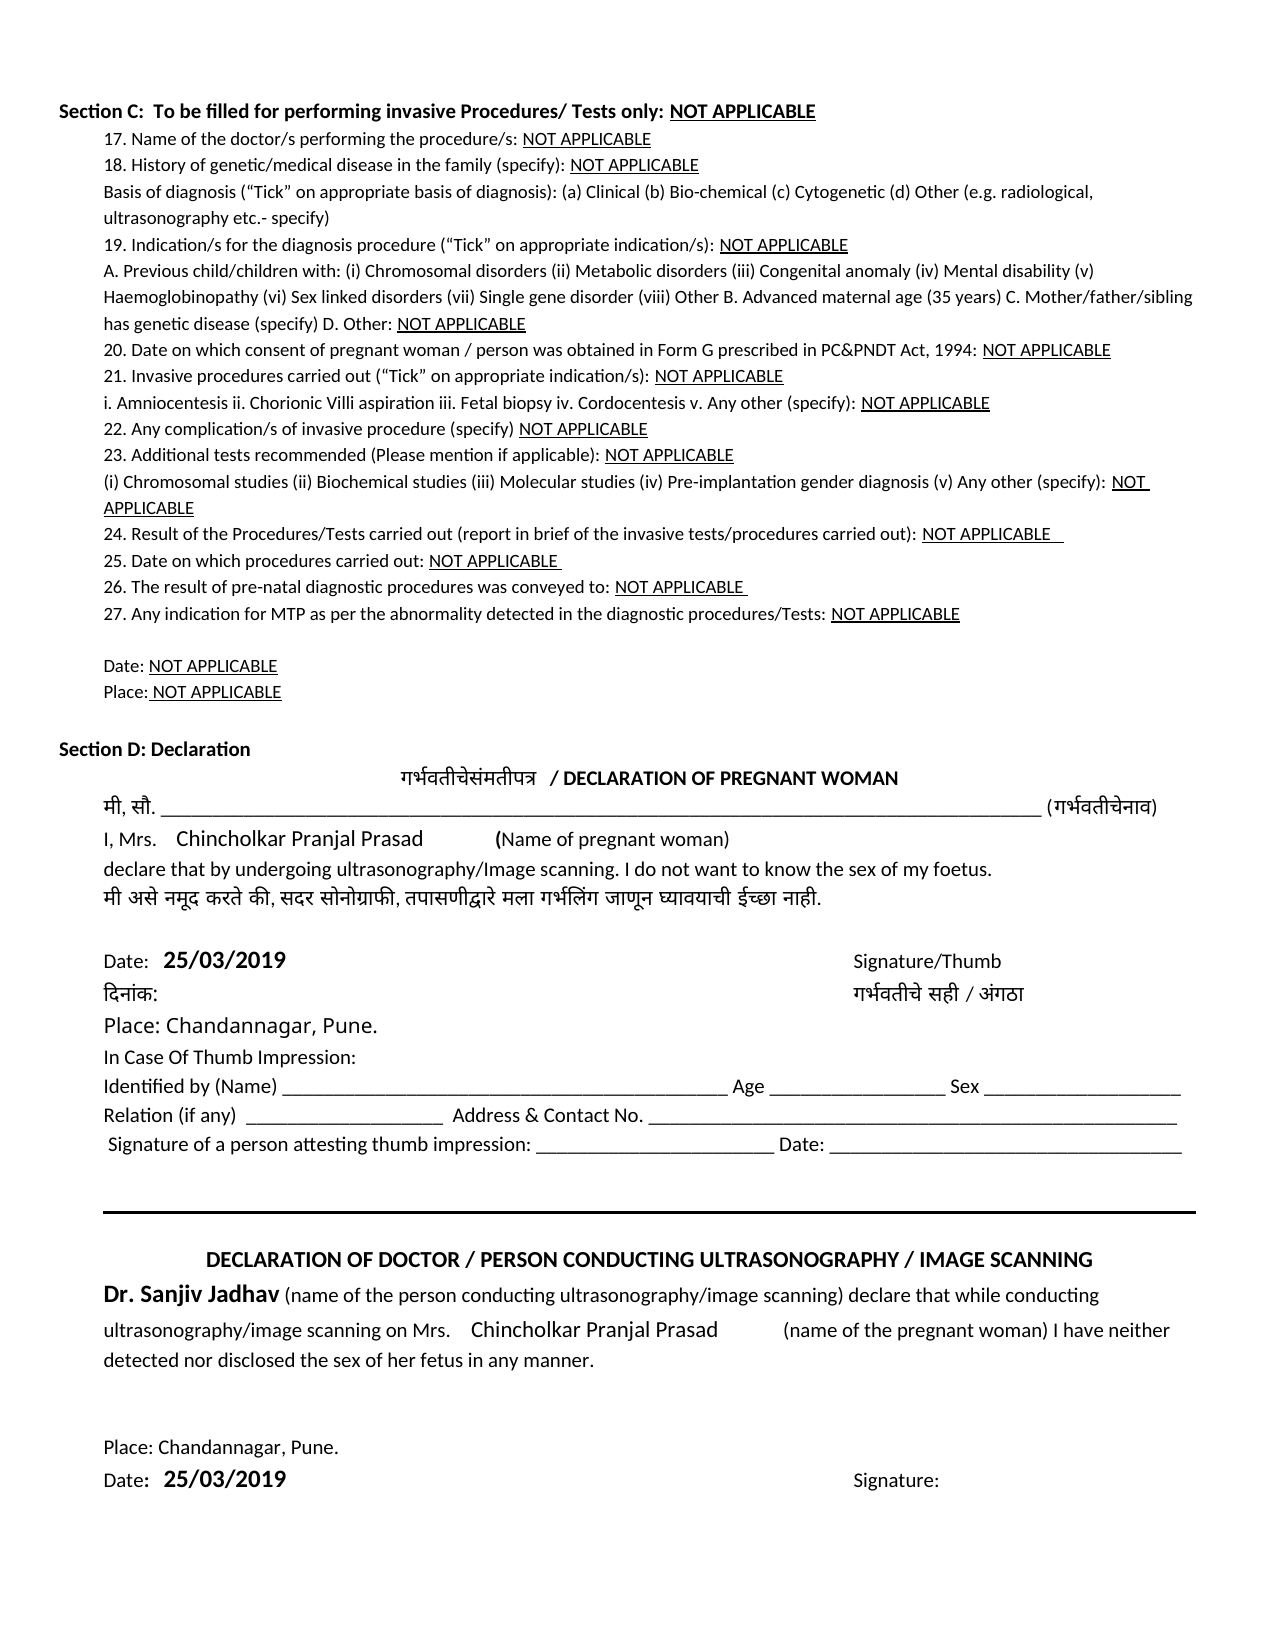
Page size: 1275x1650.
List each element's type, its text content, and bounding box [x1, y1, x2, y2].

text 21. Invasive procedures carried out (“Tick” on appropriate indication/s): NOT APPLICABLE [103, 364, 1196, 387]
text Place: Chandannagar, Pune. [103, 1011, 1196, 1040]
text मी असे नमूद करते की, सदर सोनोग्राफी, तपासणीद्वारे मला गर्भलिंग जाणून घ्यावयाची ईच्छा नाही. [103, 885, 1196, 911]
text दिनांक: गर्भवतीचे सही / अंगठा [103, 979, 1196, 1007]
text 19. Indication/s for the diagnosis procedure (“Tick” on appropriate indication/s): NOT APPLICABLE [103, 233, 1196, 256]
text (i) Chromosomal studies (ii) Biochemical studies (iii) Molecular studies (iv) Pre-implantation gender diagnosis (v) Any other (specify): NOT APPLICABLE [103, 470, 1196, 519]
text 18. History of genetic/medical disease in the family (specify): NOT APPLICABLE [103, 154, 1196, 177]
text 23. Additional tests recommended (Please mention if applicable): NOT APPLICABLE [103, 443, 1196, 466]
text 24. Result of the Procedures/Tests carried out (report in brief of the invasive tests/procedures carried out): NOT APPLICABLE [103, 523, 1196, 546]
text Section C: To be filled for performing invasive Procedures/ Tests only: NOT APPLICABLE [0, 98, 1275, 123]
text Section D: Declaration [59, 736, 1196, 762]
text 22. Any complication/s of invasive procedure (specify) NOT APPLICABLE [103, 417, 1196, 440]
text declare that by undergoing ultrasonography/Image scanning. I do not want to know the sex of my foetus. [103, 856, 1196, 882]
text DECLARATION OF DOCTOR / PERSON CONDUCTING ULTRASONOGRAPHY / IMAGE SCANNING [103, 1246, 1196, 1273]
text In Case Of Thumb Impression: [103, 1044, 1196, 1069]
text 20. Date on which consent of pregnant woman / person was obtained in Form G prescribed in PC&PNDT Act, 1994: NOT APPLICABLE [103, 338, 1196, 361]
text Basis of diagnosis (“Tick” on appropriate basis of diagnosis): (a) Clinical (b) Bio-chemical (c) Cytogenetic (d) Other (e.g. radiological, ultrasonography etc.- specify) [103, 180, 1196, 229]
text 25. Date on which procedures carried out: NOT APPLICABLE [103, 549, 1196, 572]
text 17. Name of the doctor/s performing the procedure/s: NOT APPLICABLE [103, 127, 1196, 150]
text Place: NOT APPLICABLE [103, 681, 1196, 704]
text Relation (if any) ___________________ Address & Contact No. ___________________________________________________ [103, 1102, 1196, 1128]
text 26. The result of pre-natal diagnostic procedures was conveyed to: NOT APPLICABLE [103, 575, 1196, 598]
text A. Previous child/children with: (i) Chromosomal disorders (ii) Metabolic disorders (iii) Congenital anomaly (iv) Mental disability (v) Haemoglobinopathy (vi) Sex linked disorders (vii) Single gene disorder (viii) Other B. Advanced maternal age (35 years) C. Mother/father/sibling has genetic disease (specify) D. Other: NOT APPLICABLE [103, 259, 1196, 335]
text गर्भवतीचेसंमतीपत्र / DECLARATION OF PREGNANT WOMAN [103, 765, 1196, 791]
text Dr. Sanjiv Jadhav (name of the person conducting ultrasonography/image scanning) declare that while conducting ultrasonography/image scanning on Mrs. (name of the pregnant woman) I have neither detected nor disclosed the sex of her fetus in any manner. [103, 1278, 1196, 1372]
text Date: Signature/Thumb [103, 944, 1196, 974]
text मी, सौ. _____________________________________________________________________________________ (गर्भवतीचेनाव) [103, 794, 1196, 820]
text Signature of a person attesting thumb impression: _______________________ Date: __________________________________ [103, 1131, 1196, 1211]
text i. Amniocentesis ii. Chorionic Villi aspiration iii. Fetal biopsy iv. Cordocentesis v. Any other (specify): NOT APPLICABLE [103, 391, 1196, 414]
text Place: Chandannagar, Pune. [103, 1434, 1196, 1459]
text Date: Signature: [103, 1463, 1196, 1494]
text 27. Any indication for MTP as per the abnormality detected in the diagnostic procedures/Tests: NOT APPLICABLE [103, 602, 1196, 624]
text Date: NOT APPLICABLE [103, 654, 1196, 677]
text Identified by (Name) ___________________________________________ Age _________________ Sex ___________________ [103, 1073, 1196, 1098]
text I, Mrs. (Name of pregnant woman) [103, 824, 1196, 852]
